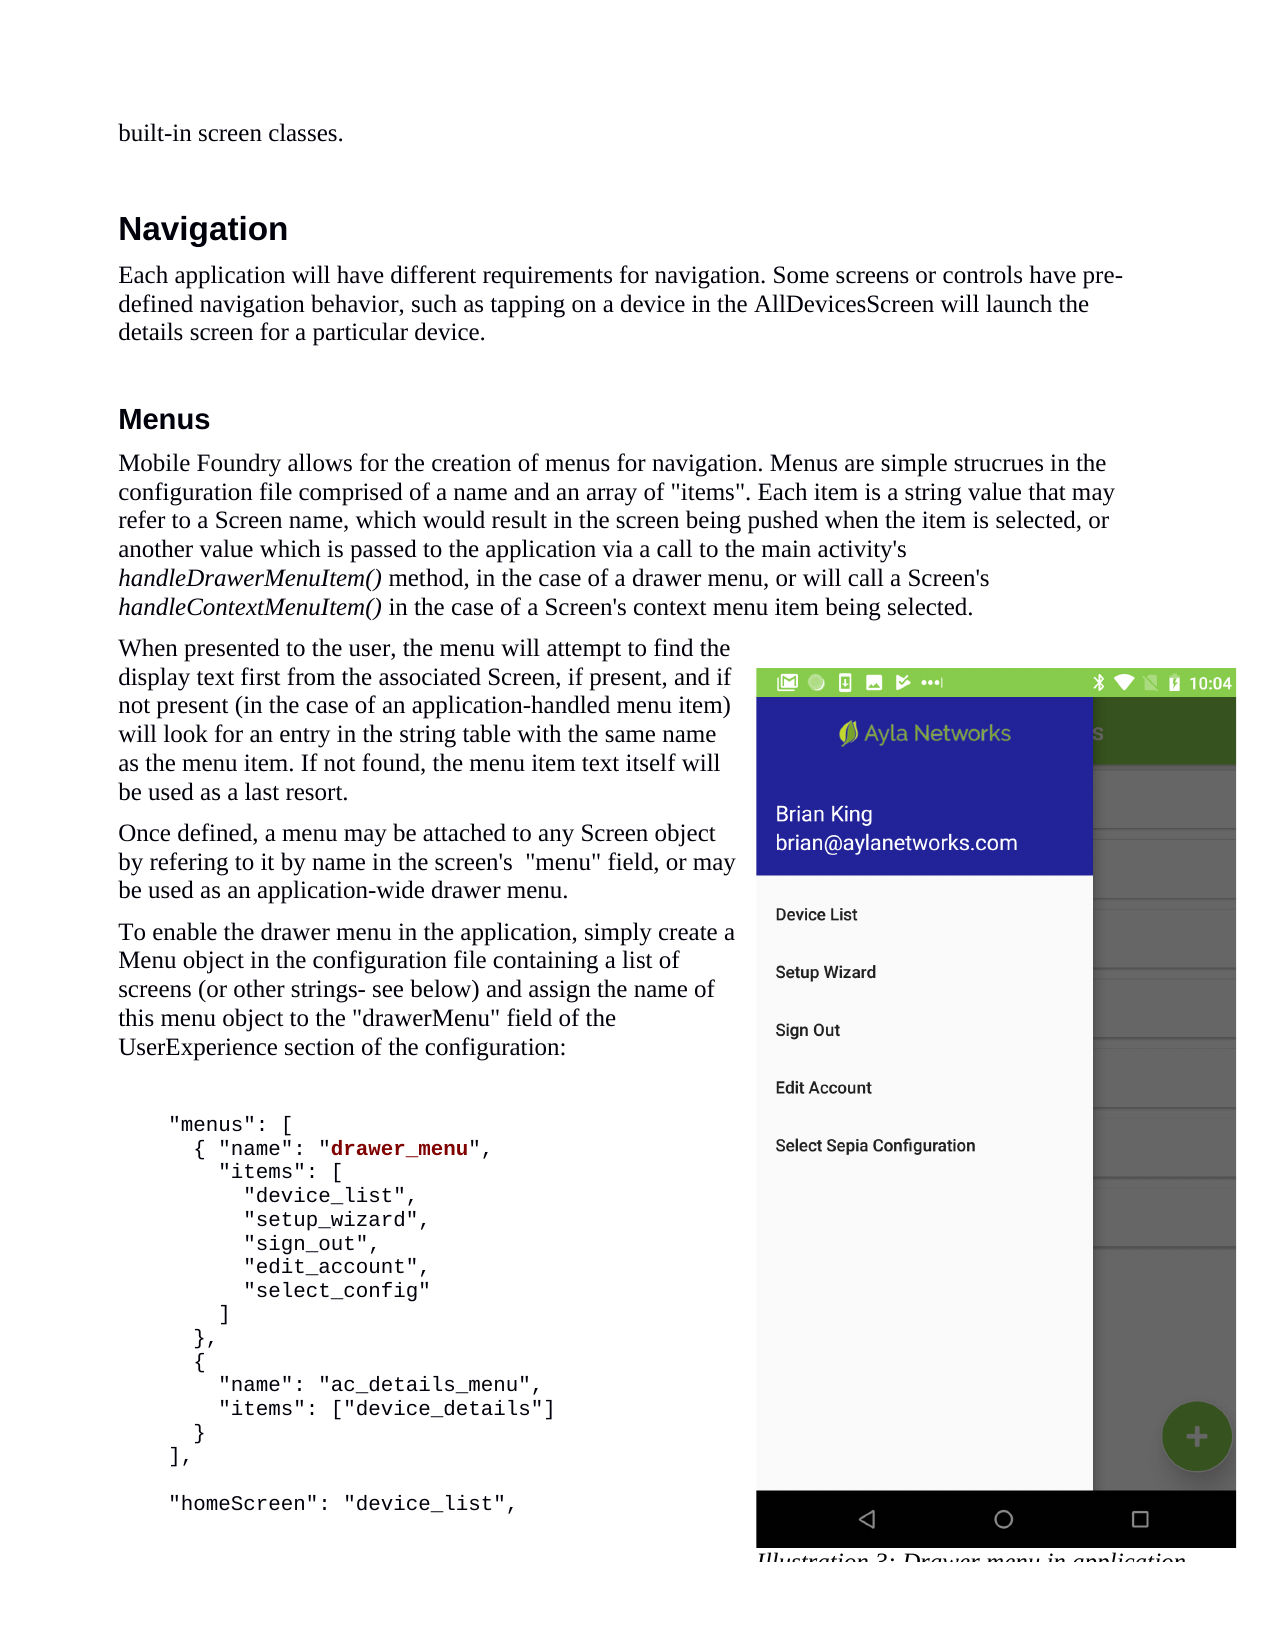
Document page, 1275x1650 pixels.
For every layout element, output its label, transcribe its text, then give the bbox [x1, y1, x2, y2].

text "select_config" [118, 1280, 756, 1303]
text "edit_account", [118, 1256, 756, 1280]
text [118, 118, 1157, 147]
subtitle Menus [118, 402, 1157, 436]
text "items": ["device_details"] [118, 1398, 756, 1422]
text "sign_out", [118, 1232, 756, 1256]
text To enable the drawer menu in the application, simply create a Menu object in the configuration file containing a list of screens (or other strings- see below) and assign the name of this menu object to the "drawerMenu" field of the UserExperience section of the configuration: [118, 917, 756, 1061]
text "items": [ [118, 1162, 756, 1185]
subtitle Navigation [118, 209, 1157, 247]
text ] [118, 1303, 756, 1327]
text { "name": "drawer_menu", [118, 1138, 756, 1162]
text Mobile Foundry allows for the creation of menus for navigation. Menus are simple strucrues in the configuration file comprised of a name and an array of "items". Each item is a string value that may refer to a Screen name, which would result in the screen being pushed when the item is selected, or another value which is passed to the application via a call to the main activity's handleDrawerMenuItem() method, in the case of a drawer menu, or will call a Screen's handleContextMenuItem() in the case of a Screen's context menu item being selected. [118, 448, 1157, 621]
text "device_list", [118, 1185, 756, 1209]
text { [118, 1351, 756, 1374]
text Once defined, a menu may be attached to any Screen object by refering to it by name in the screen's "menu" field, or may be used as an application-wide drawer menu. [118, 818, 756, 904]
text "homeScreen": "device_list", [118, 1493, 756, 1516]
text "name": "ac_details_menu", [118, 1374, 756, 1398]
text Each application will have different requirements for navigation. Some screens or controls have pre-defined navigation behavior, such as tapping on a device in the AllDevicesScreen will launch the details screen for a particular device. [118, 260, 1157, 346]
text "menus": [ [118, 1114, 756, 1138]
text }, [118, 1327, 756, 1351]
text ], [118, 1445, 756, 1469]
text When presented to the user, the menu will attempt to find the display text first from the associated Screen, if present, and if not present (in the case of an application-handled menu item) will look for an entry in the string table with the same name as the menu item. If not found, the menu item text itself will be used as a last resort. [118, 633, 1157, 806]
text } [118, 1422, 756, 1445]
text "setup_wizard", [118, 1209, 756, 1232]
picture [756, 668, 1237, 1548]
